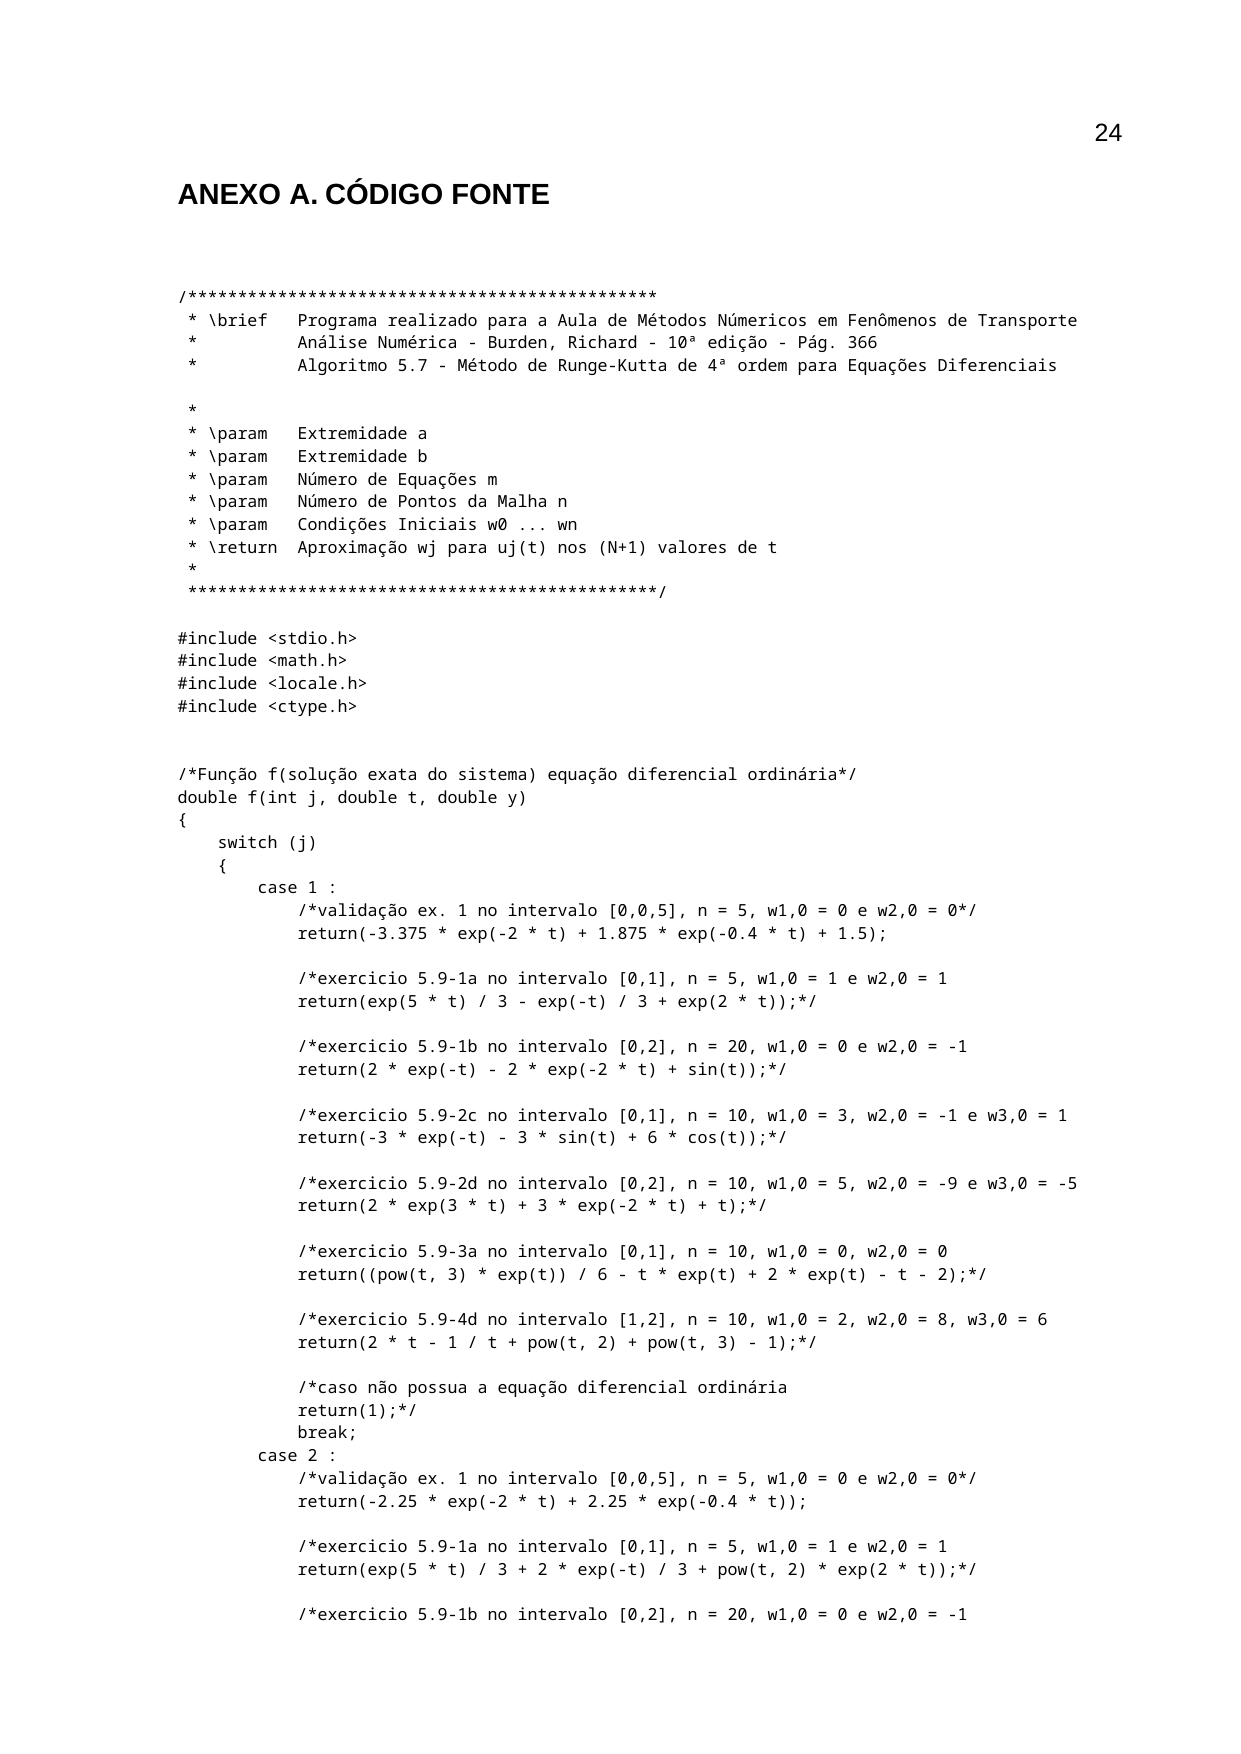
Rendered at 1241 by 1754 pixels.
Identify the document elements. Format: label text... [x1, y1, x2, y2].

text case 1 : [177, 876, 1122, 899]
text return(exp(5 * t) / 3 + 2 * exp(-t) / 3 + pow(t, 2) * exp(2 * t));*/ [177, 1557, 1122, 1580]
text { [177, 808, 1122, 831]
text #include <locale.h> [177, 672, 1122, 694]
text * \brief Programa realizado para a Aula de Métodos Númericos em Fenômenos de Transporte [177, 308, 1122, 331]
text #include <math.h> [177, 649, 1122, 672]
text return(-3.375 * exp(-2 * t) + 1.875 * exp(-0.4 * t) + 1.5); [177, 922, 1122, 944]
text { [177, 853, 1122, 876]
text /*exercicio 5.9-2d no intervalo [0,2], n = 10, w1,0 = 5, w2,0 = -9 e w3,0 = -5 [177, 1171, 1122, 1194]
text /*validação ex. 1 no intervalo [0,0,5], n = 5, w1,0 = 0 e w2,0 = 0*/ [177, 1467, 1122, 1489]
text return(2 * t - 1 / t + pow(t, 2) + pow(t, 3) - 1);*/ [177, 1330, 1122, 1353]
text * \param Número de Pontos da Malha n [177, 490, 1122, 513]
text * \return Aproximação wj para uj(t) nos (N+1) valores de t [177, 536, 1122, 558]
text return(2 * exp(3 * t) + 3 * exp(-2 * t) + t);*/ [177, 1194, 1122, 1217]
text break; [177, 1421, 1122, 1444]
text * \param Extremidade b [177, 445, 1122, 467]
text /*exercicio 5.9-1b no intervalo [0,2], n = 20, w1,0 = 0 e w2,0 = -1 [177, 1603, 1122, 1626]
text * Algoritmo 5.7 - Método de Runge-Kutta de 4ª ordem para Equações Diferenciais [177, 354, 1122, 377]
text /*exercicio 5.9-3a no intervalo [0,1], n = 10, w1,0 = 0, w2,0 = 0 [177, 1239, 1122, 1262]
text /*exercicio 5.9-1b no intervalo [0,2], n = 20, w1,0 = 0 e w2,0 = -1 [177, 1035, 1122, 1058]
text #include <ctype.h> [177, 694, 1122, 717]
text return(-3 * exp(-t) - 3 * sin(t) + 6 * cos(t));*/ [177, 1126, 1122, 1149]
text return(2 * exp(-t) - 2 * exp(-2 * t) + sin(t));*/ [177, 1058, 1122, 1081]
text return((pow(t, 3) * exp(t)) / 6 - t * exp(t) + 2 * exp(t) - t - 2);*/ [177, 1262, 1122, 1285]
text * \param Extremidade a [177, 422, 1122, 445]
text * Análise Numérica - Burden, Richard - 10ª edição - Pág. 366 [177, 331, 1122, 354]
text case 2 : [177, 1444, 1122, 1467]
text /*exercicio 5.9-4d no intervalo [1,2], n = 10, w1,0 = 2, w2,0 = 8, w3,0 = 6 [177, 1308, 1122, 1330]
text /*validação ex. 1 no intervalo [0,0,5], n = 5, w1,0 = 0 e w2,0 = 0*/ [177, 899, 1122, 922]
text * \param Condições Iniciais w0 ... wn [177, 513, 1122, 536]
text /*exercicio 5.9-1a no intervalo [0,1], n = 5, w1,0 = 1 e w2,0 = 1 [177, 1535, 1122, 1557]
text double f(int j, double t, double y) [177, 785, 1122, 808]
text /*********************************************** [177, 286, 1122, 308]
text /*exercicio 5.9-1a no intervalo [0,1], n = 5, w1,0 = 1 e w2,0 = 1 [177, 967, 1122, 990]
text switch (j) [177, 831, 1122, 853]
text ***********************************************/ [177, 581, 1122, 604]
text #include <stdio.h> [177, 626, 1122, 649]
text /*exercicio 5.9-2c no intervalo [0,1], n = 10, w1,0 = 3, w2,0 = -1 e w3,0 = 1 [177, 1103, 1122, 1126]
text return(1);*/ [177, 1398, 1122, 1421]
text /*caso não possua a equação diferencial ordinária [177, 1376, 1122, 1398]
text * [177, 558, 1122, 581]
text * \param Número de Equações m [177, 467, 1122, 490]
text return(exp(5 * t) / 3 - exp(-t) / 3 + exp(2 * t));*/ [177, 990, 1122, 1012]
text Código Fonte [177, 177, 1122, 211]
text return(-2.25 * exp(-2 * t) + 2.25 * exp(-0.4 * t)); [177, 1489, 1122, 1512]
text /*Função f(solução exata do sistema) equação diferencial ordinária*/ [177, 763, 1122, 785]
text * [177, 399, 1122, 422]
